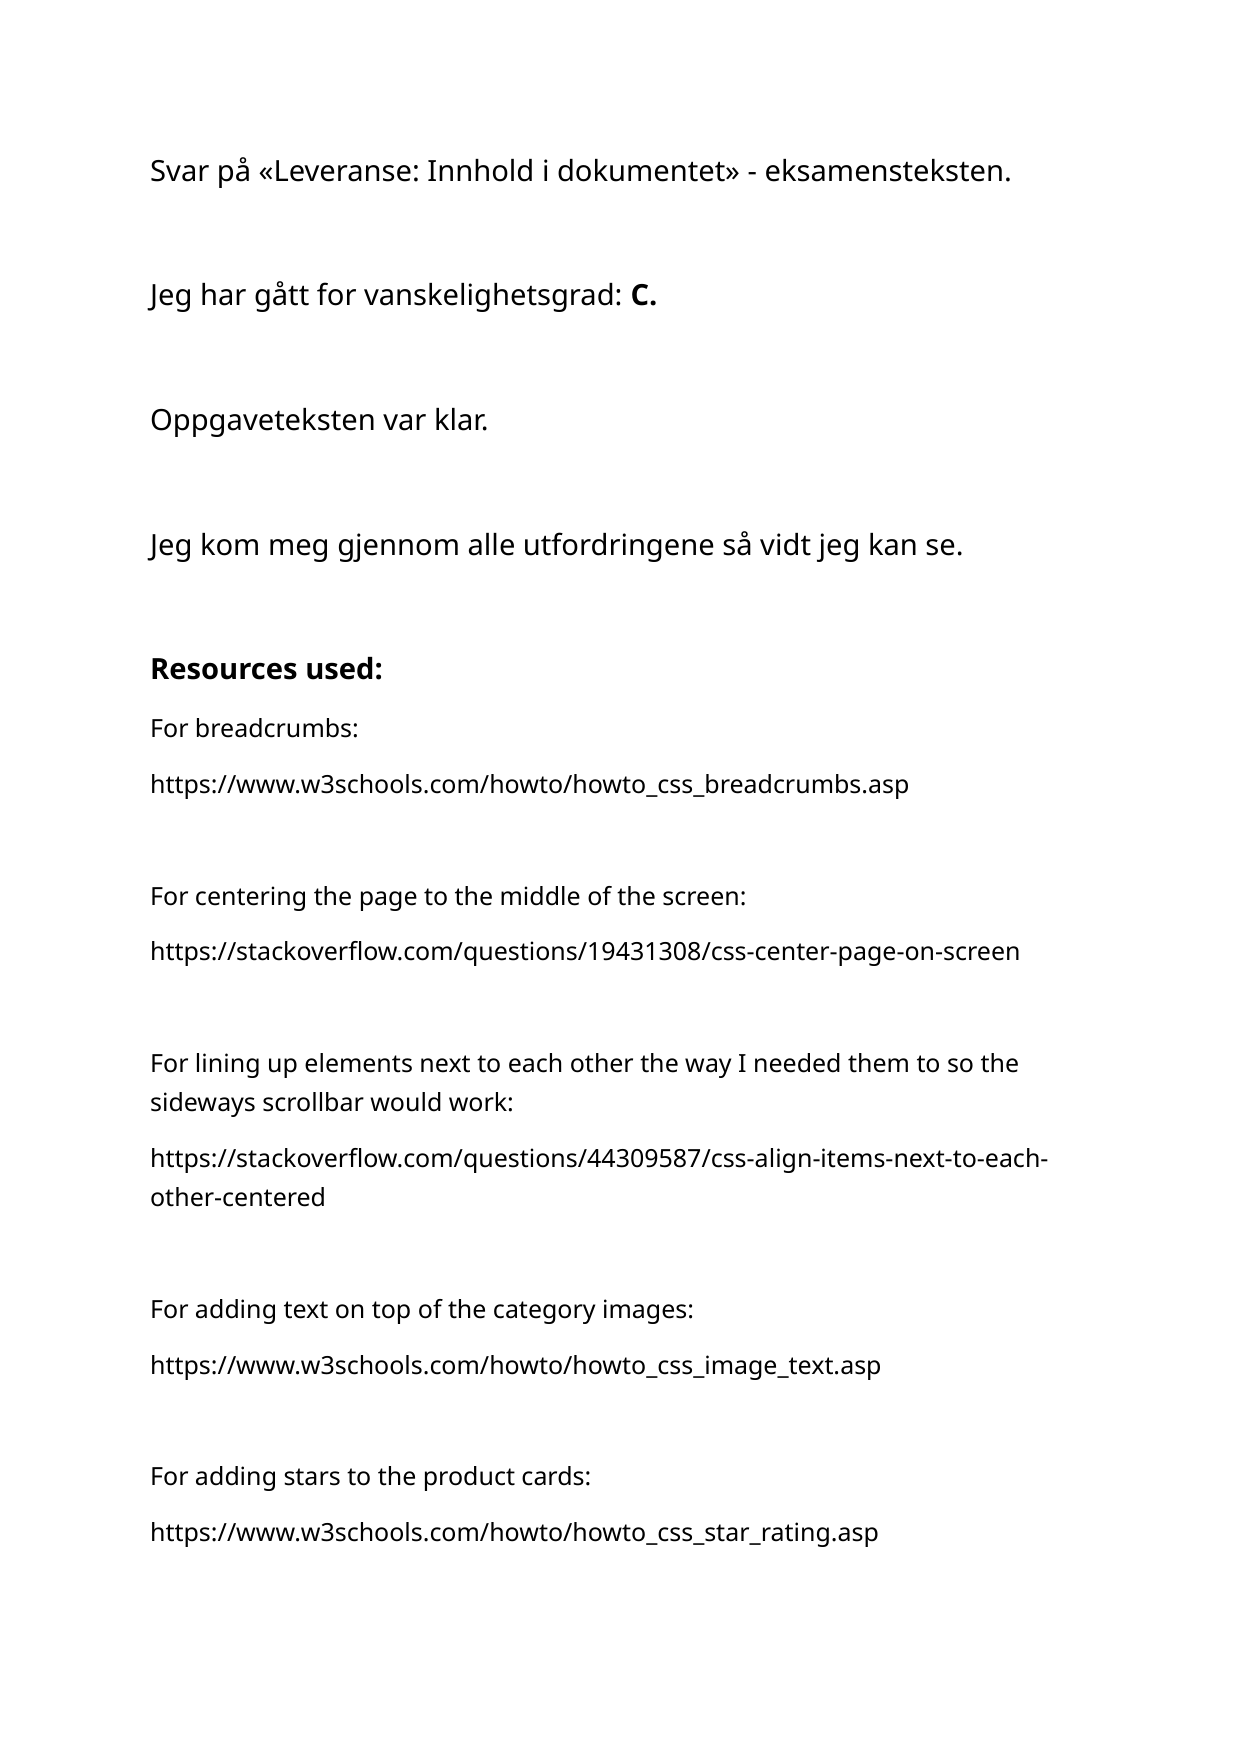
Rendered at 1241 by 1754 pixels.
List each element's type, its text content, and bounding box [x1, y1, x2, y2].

text For adding stars to the product cards: [150, 1459, 1090, 1493]
text Oppgaveteksten var klar. [150, 399, 1090, 439]
text For adding text on top of the category images: [150, 1291, 1090, 1326]
text Resources used: [150, 648, 1090, 688]
text Svar på «Leveranse: Innhold i dokumentet» - eksamensteksten. [150, 150, 1090, 190]
text https://stackoverflow.com/questions/19431308/css-center-page-on-screen [150, 934, 1090, 968]
text For lining up elements next to each other the way I needed them to so the sideways scrollbar would work: [150, 1046, 1090, 1119]
text https://www.w3schools.com/howto/howto_css_image_text.asp [150, 1347, 1090, 1381]
text https://www.w3schools.com/howto/howto_css_breadcrumbs.asp [150, 766, 1090, 801]
text Jeg har gått for vanskelighetsgrad: C. [150, 274, 1090, 314]
text https://stackoverflow.com/questions/44309587/css-align-items-next-to-each-other-centered [150, 1141, 1090, 1214]
text For centering the page to the middle of the screen: [150, 878, 1090, 912]
text For breadcrumbs: [150, 711, 1090, 745]
text https://www.w3schools.com/howto/howto_css_star_rating.asp [150, 1515, 1090, 1549]
text Jeg kom meg gjennom alle utfordringene så vidt jeg kan se. [150, 524, 1090, 563]
